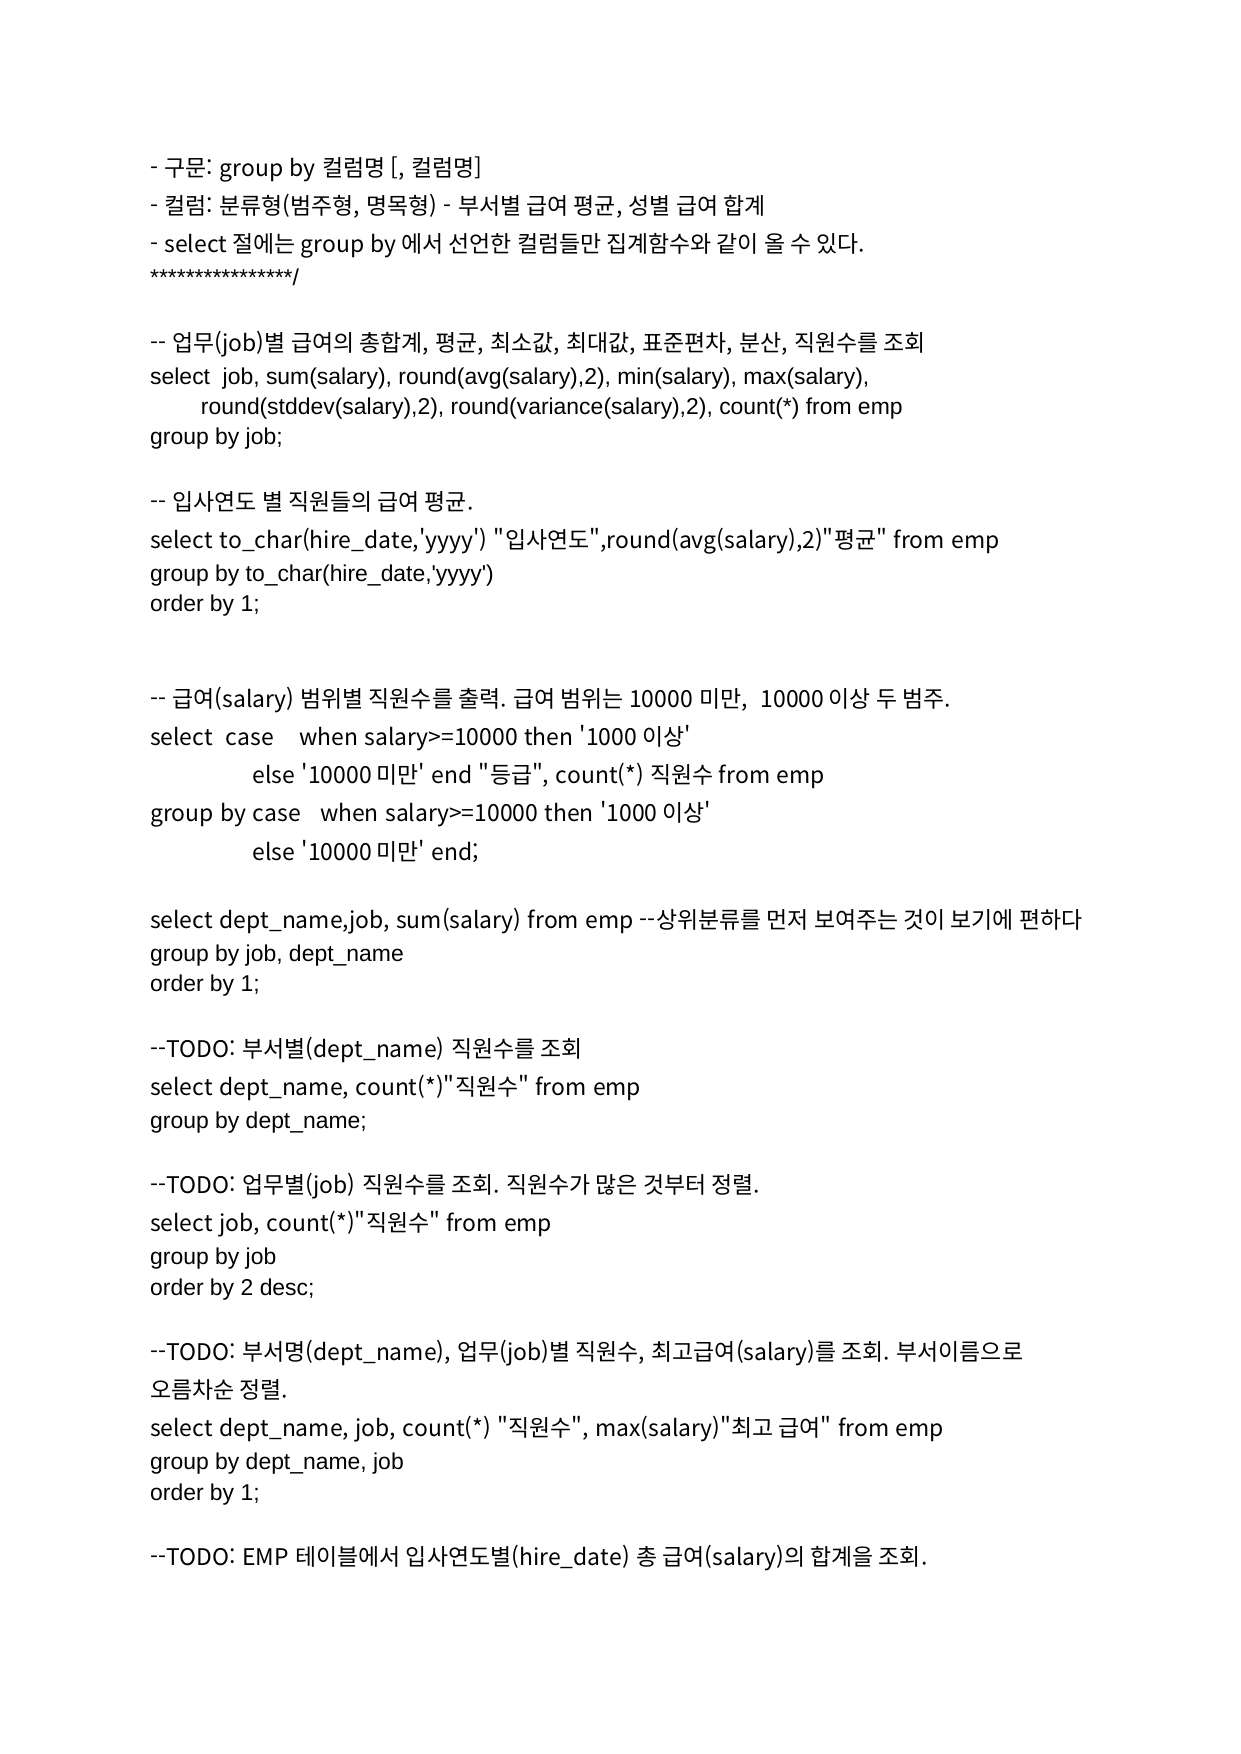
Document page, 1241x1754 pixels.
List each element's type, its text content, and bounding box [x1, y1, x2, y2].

text - select절에는 group by에서 선언한 컬럼들만 집계함수와 같이 올 수 있다. [150, 226, 1090, 259]
text -- 업무(job)별 급여의 총합계, 평균, 최소값, 최대값, 표준편차, 분산, 직원수를 조회 [150, 325, 1090, 358]
text select to_char(hire_date,'yyyy') "입사연도",round(avg(salary),2)"평균" from emp [150, 522, 1090, 555]
text group by case when salary>=10000 then '1000이상' [150, 795, 1090, 828]
text --TODO: 부서명(dept_name), 업무(job)별 직원수, 최고급여(salary)를 조회. 부서이름으로 오름차순 정렬. [150, 1334, 1090, 1405]
text group by dept_name; [150, 1107, 1090, 1133]
text group by job [150, 1243, 1090, 1270]
text -- 급여(salary) 범위별 직원수를 출력. 급여 범위는 10000 미만, 10000이상 두 범주. [150, 681, 1090, 714]
text select dept_name,job, sum(salary) from emp --상위분류를 먼저 보여주는 것이 보기에 편하다 [150, 902, 1090, 935]
text order by 1; [150, 590, 1090, 617]
text select job, sum(salary), round(avg(salary),2), min(salary), max(salary), [150, 363, 1090, 389]
text --TODO: 업무별(job) 직원수를 조회. 직원수가 많은 것부터 정렬. [150, 1167, 1090, 1200]
text order by 1; [150, 970, 1090, 996]
text select case when salary>=10000 then '1000이상' [150, 719, 1090, 752]
text round(stddev(salary),2), round(variance(salary),2), count(*) from emp [150, 393, 1090, 419]
text - 구문: group by 컬럼명 [, 컬럼명] [150, 150, 1090, 183]
text --TODO: 부서별(dept_name) 직원수를 조회 [150, 1030, 1090, 1064]
text group by dept_name, job [150, 1448, 1090, 1475]
text - 컬럼: 분류형(범주형, 명목형) - 부서별 급여 평균, 성별 급여 합계 [150, 188, 1090, 221]
text --TODO: EMP 테이블에서 입사연도별(hire_date) 총 급여(salary)의 합계을 조회. [150, 1539, 1090, 1572]
text group by job, dept_name [150, 940, 1090, 966]
text select dept_name, job, count(*) "직원수", max(salary)"최고 급여" from emp [150, 1410, 1090, 1443]
text else '10000미만' end; [150, 833, 1090, 867]
text ****************/ [150, 264, 1090, 291]
text select job, count(*)"직원수" from emp [150, 1205, 1090, 1238]
text group by job; [150, 423, 1090, 450]
text order by 1; [150, 1478, 1090, 1505]
text select dept_name, count(*)"직원수" from emp [150, 1068, 1090, 1102]
text -- 입사연도 별 직원들의 급여 평균. [150, 484, 1090, 517]
text else '10000미만' end "등급", count(*) 직원수 from emp [150, 757, 1090, 790]
text order by 2 desc; [150, 1273, 1090, 1300]
text group by to_char(hire_date,'yyyy') [150, 560, 1090, 586]
